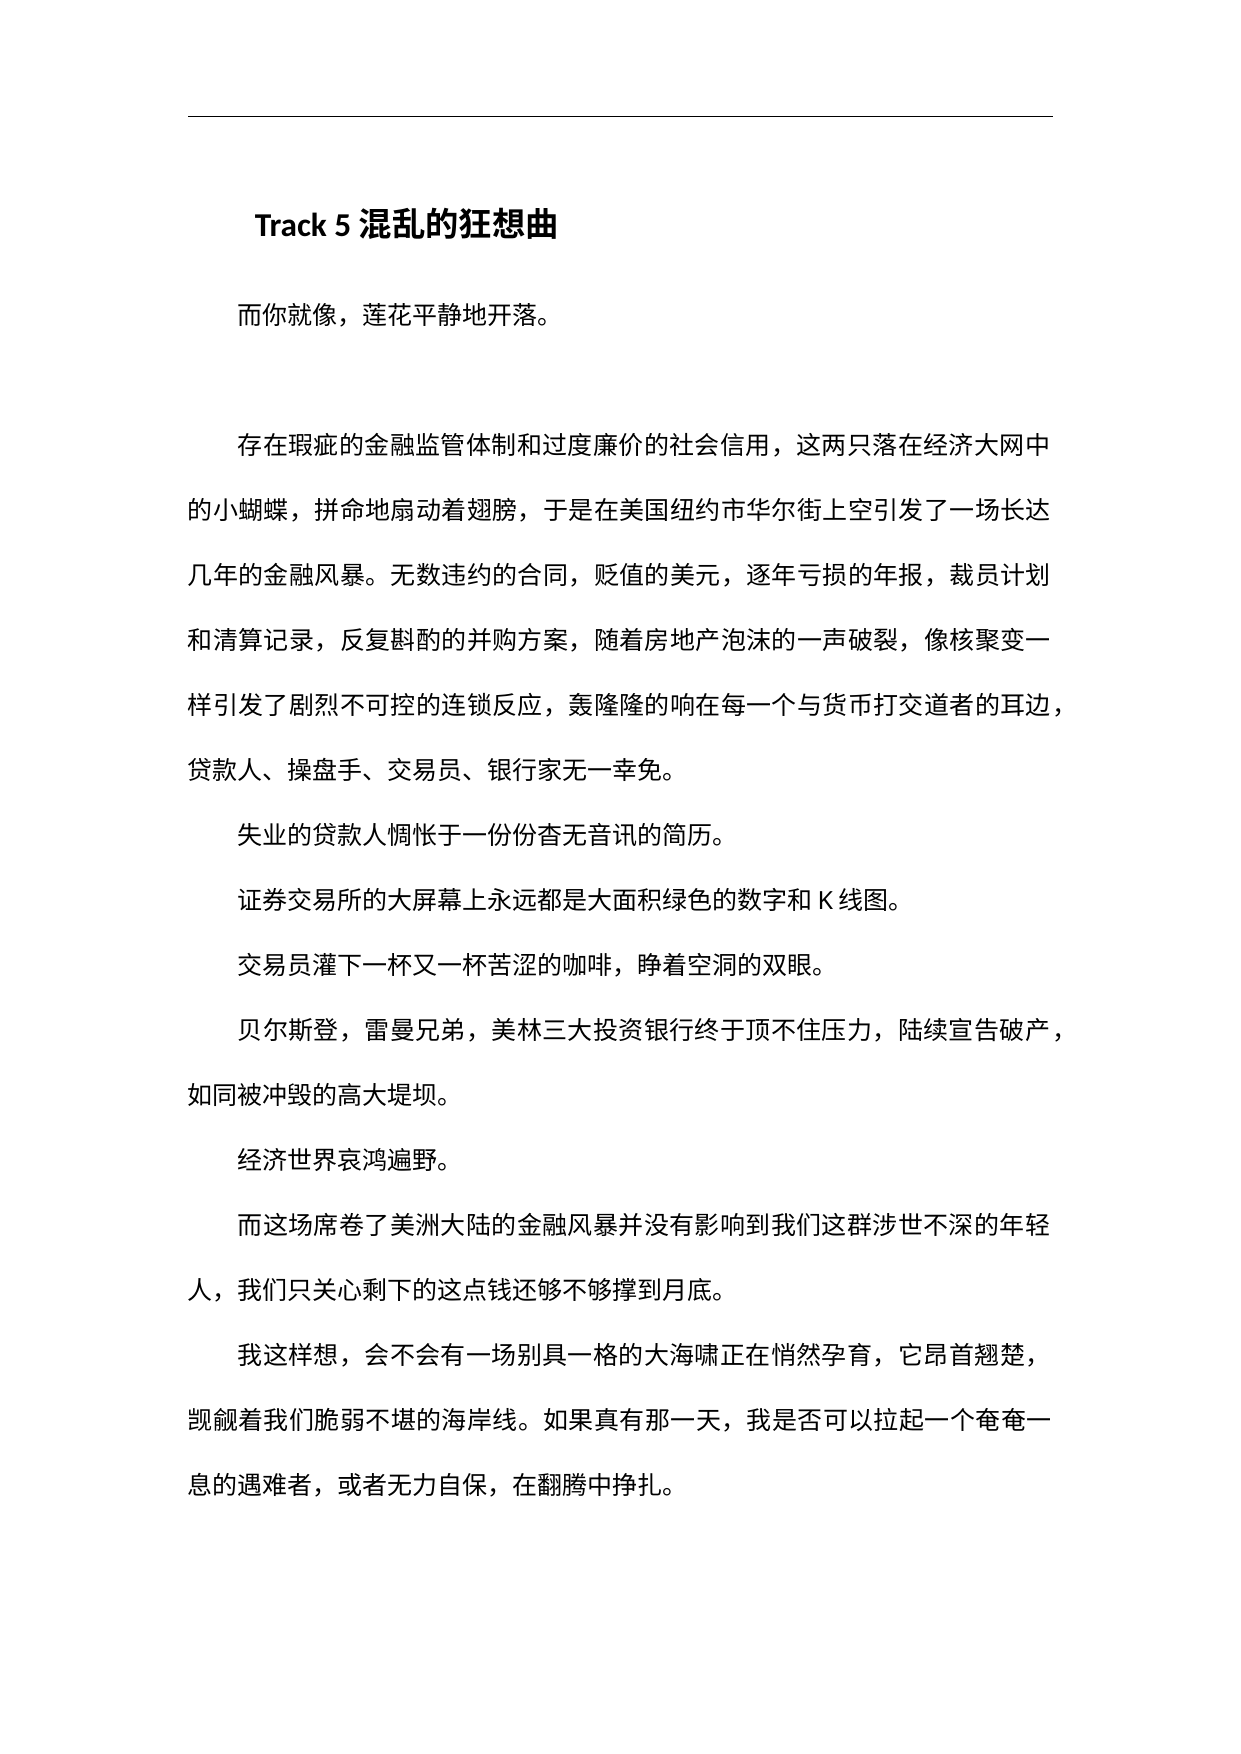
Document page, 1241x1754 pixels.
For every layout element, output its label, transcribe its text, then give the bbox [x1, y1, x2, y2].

text 证券交易所的大屏幕上永远都是大面积绿色的数字和K线图。 [187, 866, 1053, 931]
text 而你就像，莲花平静地开落。 [187, 281, 1053, 346]
text 交易员灌下一杯又一杯苦涩的咖啡，睁着空洞的双眼。 [187, 931, 1053, 996]
text 经济世界哀鸿遍野。 [187, 1126, 1053, 1191]
subtitle Track 5 混乱的狂想曲 [187, 189, 1053, 254]
text 存在瑕疵的金融监管体制和过度廉价的社会信用，这两只落在经济大网中的小蝴蝶，拼命地扇动着翅膀，于是在美国纽约市华尔街上空引发了一场长达几年的金融风暴。无数违约的合同，贬值的美元，逐年亏损的年报，裁员计划和清算记录，反复斟酌的并购方案，随着房地产泡沫的一声破裂，像核聚变一样引发了剧烈不可控的连锁反应，轰隆隆的响在每一个与货币打交道者的耳边，贷款人、操盘手、交易员、银行家无一幸免。 [187, 411, 1053, 801]
text 贝尔斯登，雷曼兄弟，美林三大投资银行终于顶不住压力，陆续宣告破产，如同被冲毁的高大堤坝。 [187, 996, 1053, 1126]
text 我这样想，会不会有一场别具一格的大海啸正在悄然孕育，它昂首翘楚，觊觎着我们脆弱不堪的海岸线。如果真有那一天，我是否可以拉起一个奄奄一息的遇难者，或者无力自保，在翻腾中挣扎。 [187, 1321, 1053, 1516]
text 失业的贷款人惆怅于一份份杳无音讯的简历。 [187, 801, 1053, 866]
text 而这场席卷了美洲大陆的金融风暴并没有影响到我们这群涉世不深的年轻人，我们只关心剩下的这点钱还够不够撑到月底。 [187, 1191, 1053, 1321]
